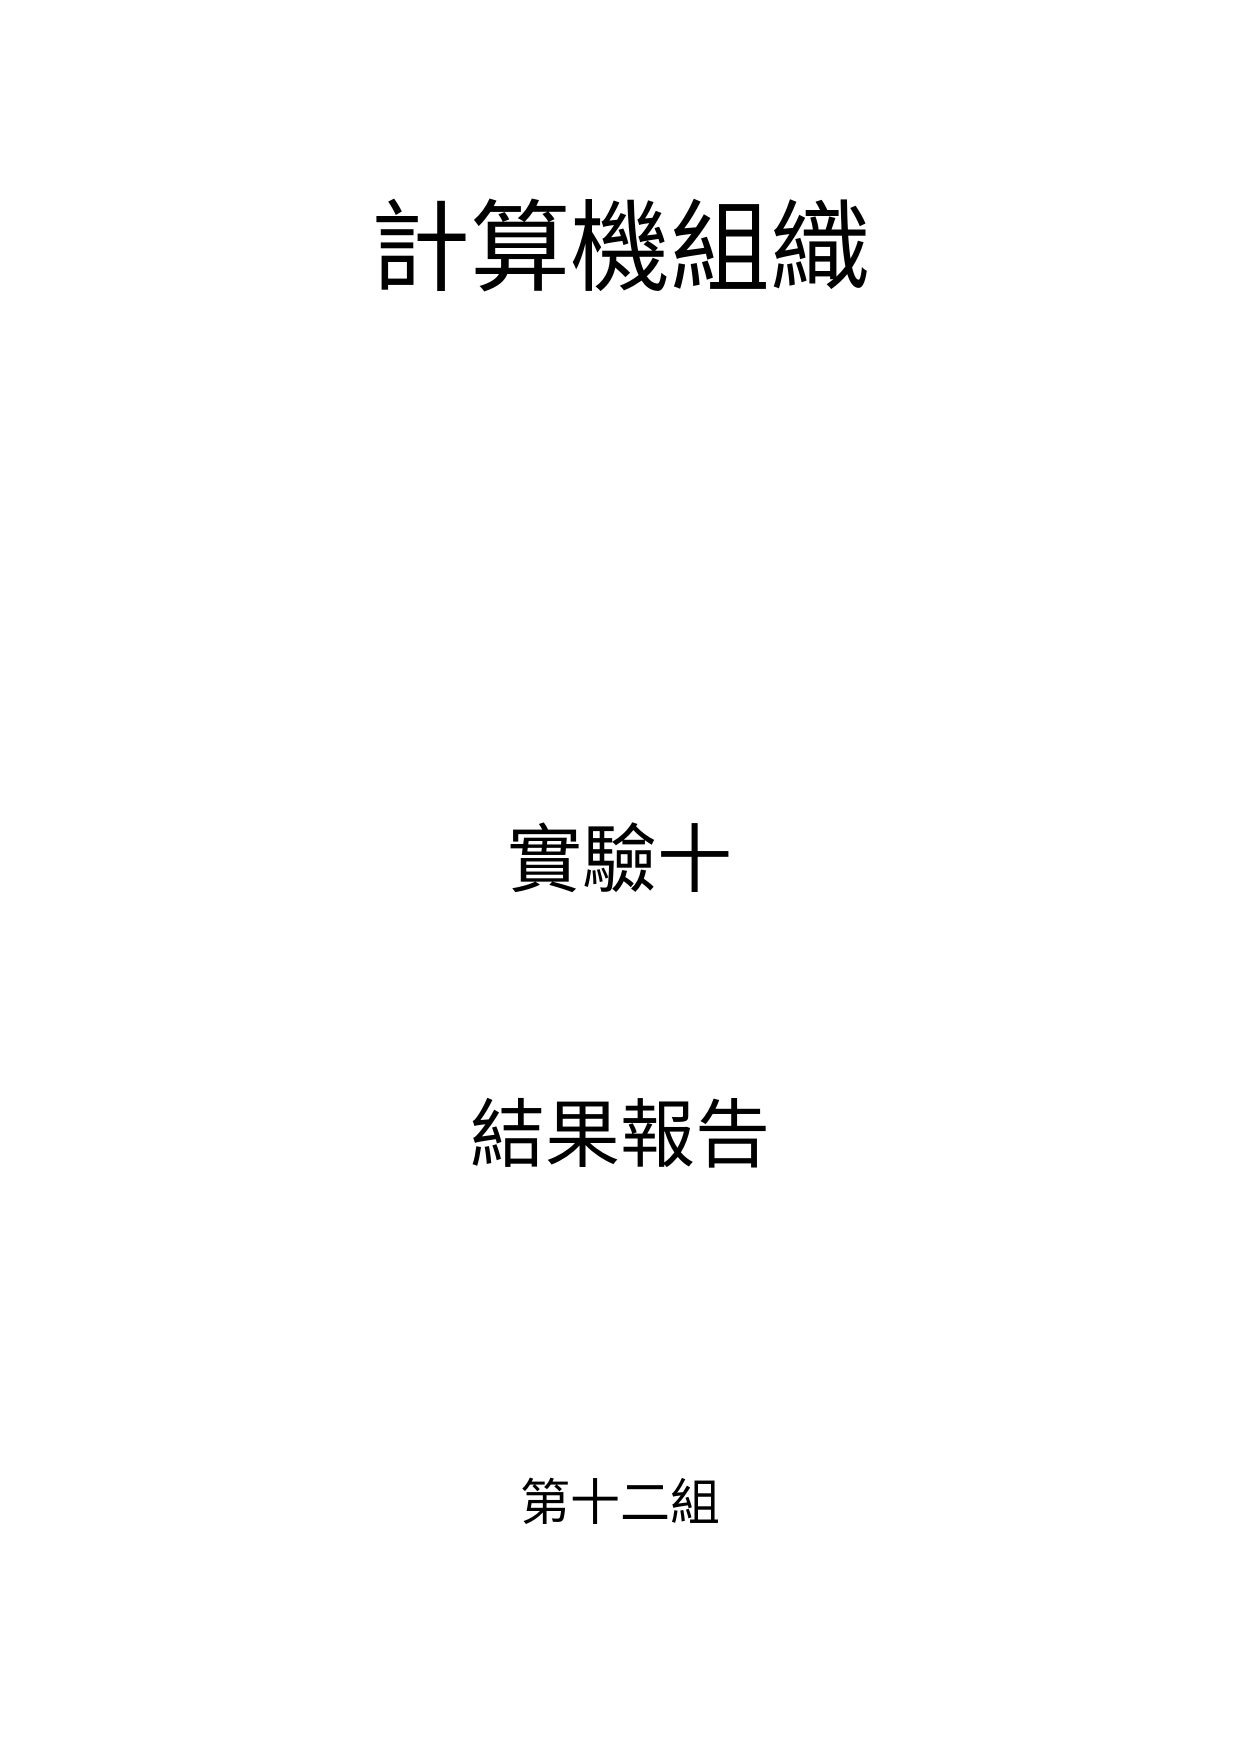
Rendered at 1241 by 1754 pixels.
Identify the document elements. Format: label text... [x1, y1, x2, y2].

text 實驗十 [187, 797, 1053, 910]
text 第十二組 [187, 1461, 1053, 1536]
text 計算機組織 [187, 164, 1053, 314]
text 結果報告 [187, 1073, 1053, 1185]
